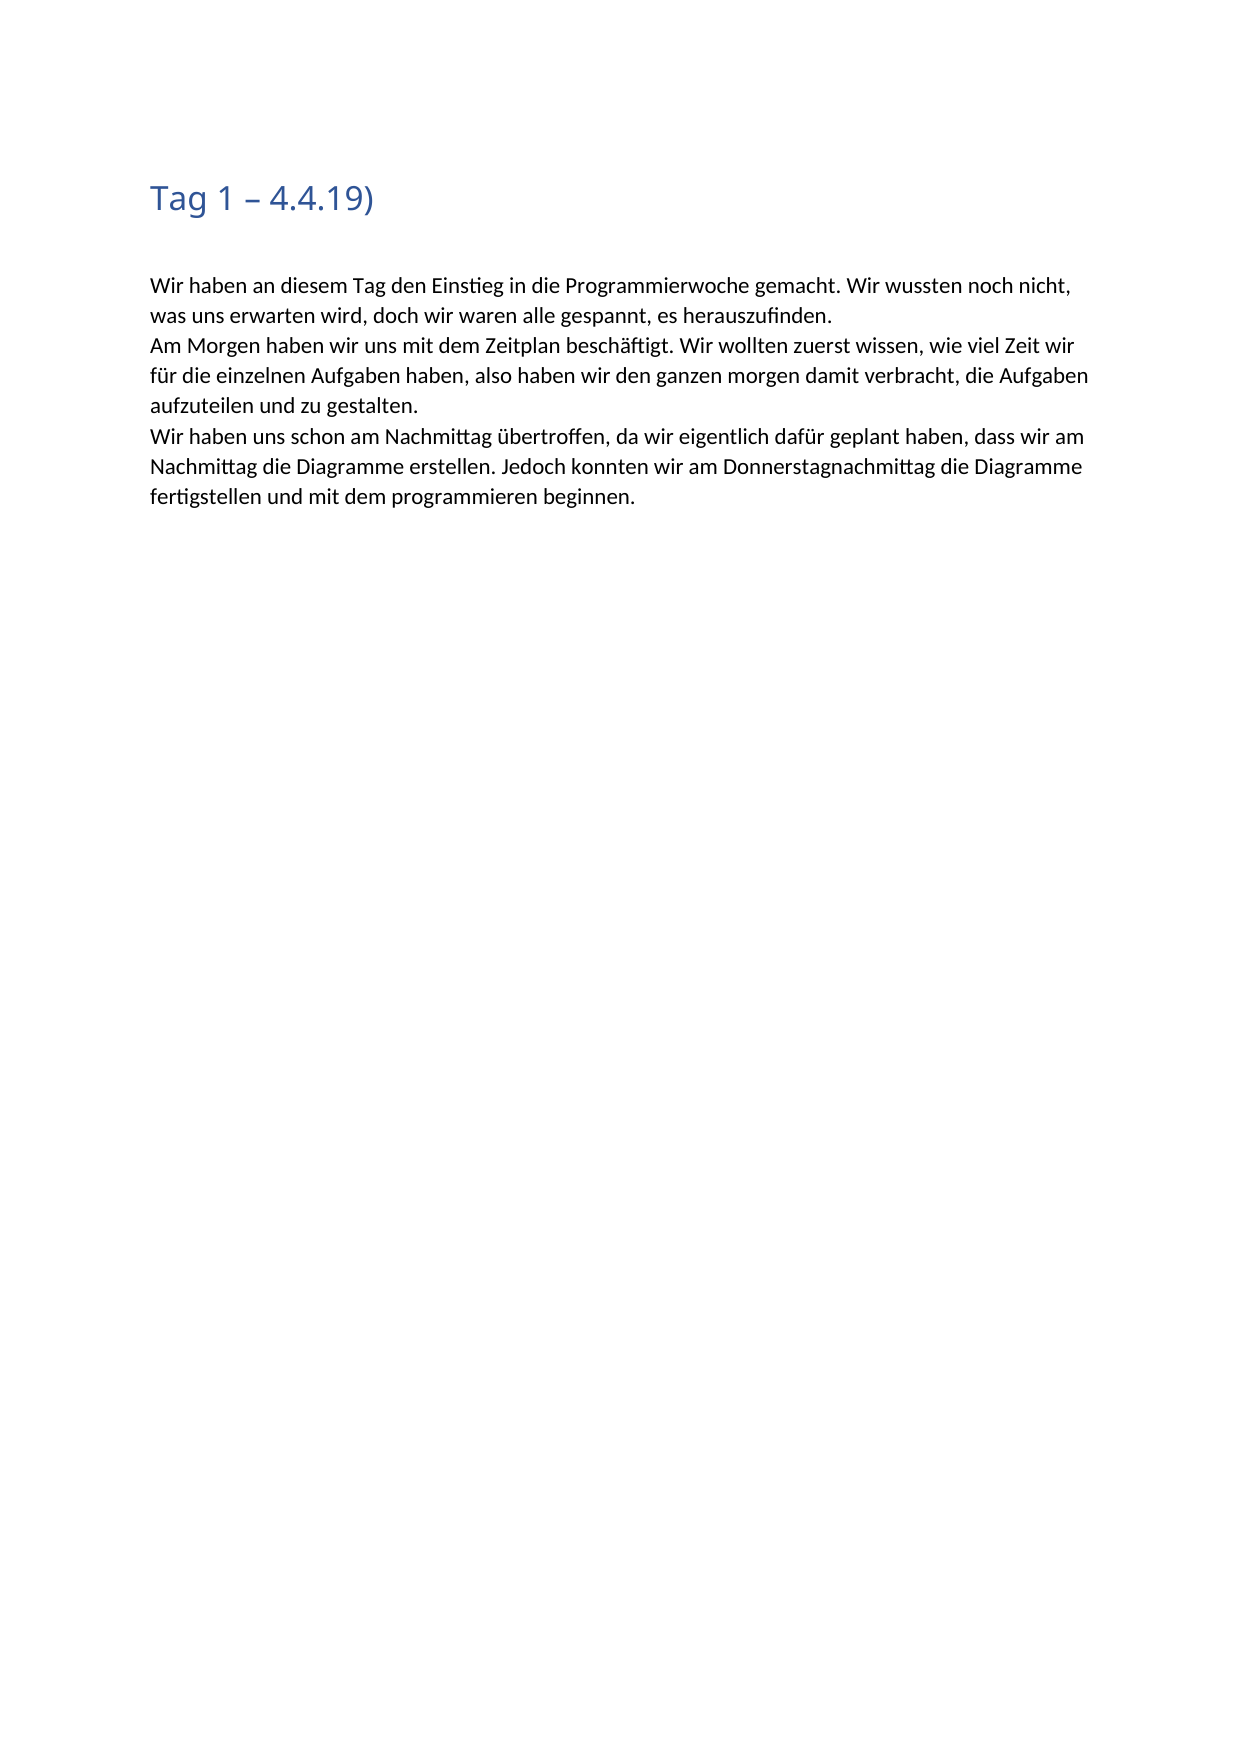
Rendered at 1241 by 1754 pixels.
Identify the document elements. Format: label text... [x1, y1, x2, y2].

text Wir haben an diesem Tag den Einstieg in die Programmierwoche gemacht. Wir wussten noch nicht, was uns erwarten wird, doch wir waren alle gespannt, es herauszufinden. Am Morgen haben wir uns mit dem Zeitplan beschäftigt. Wir wollten zuerst wissen, wie viel Zeit wir für die einzelnen Aufgaben haben, also haben wir den ganzen morgen damit verbracht, die Aufgaben aufzuteilen und zu gestalten. Wir haben uns schon am Nachmittag übertroffen, da wir eigentlich dafür geplant haben, dass wir am Nachmittag die Diagramme erstellen. Jedoch konnten wir am Donnerstagnachmittag die Diagramme fertigstellen und mit dem programmieren beginnen. [150, 271, 1090, 541]
subtitle Tag 1 – 4.4.19) [150, 175, 1090, 220]
